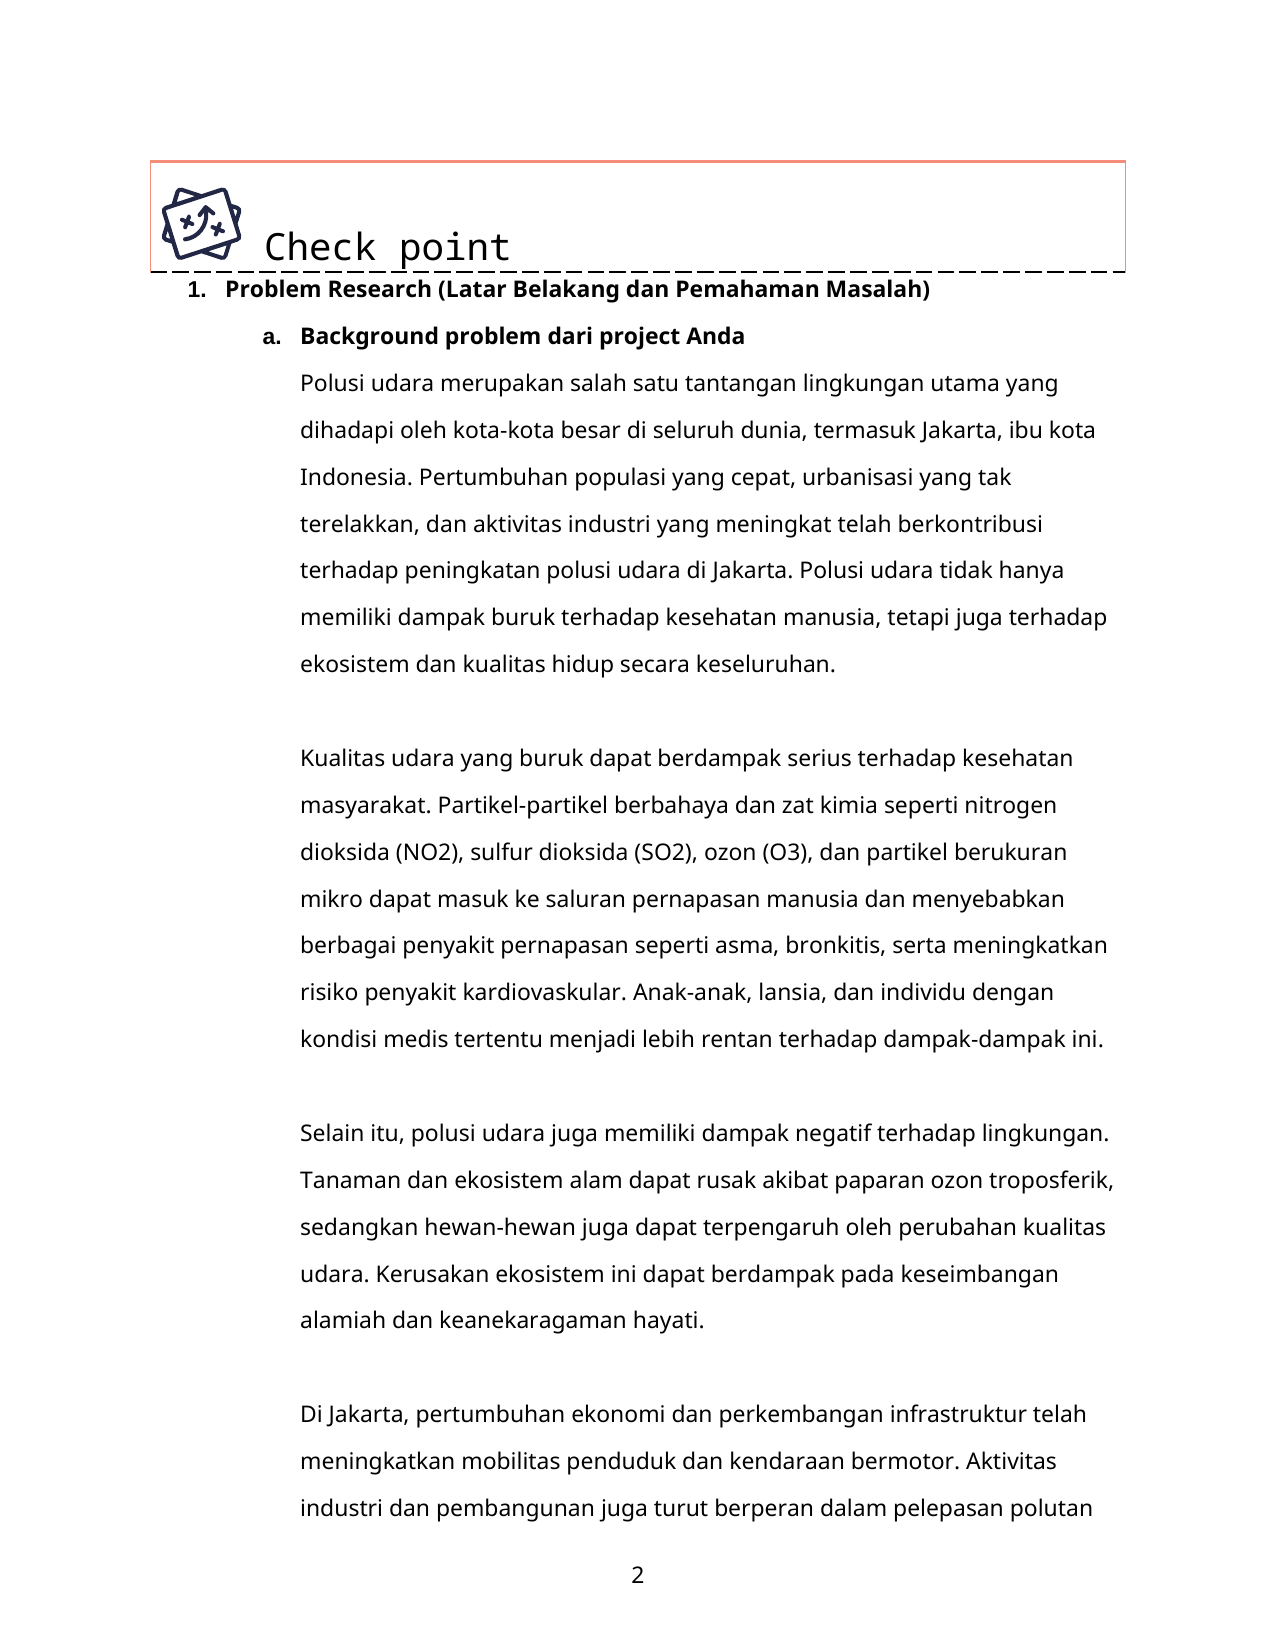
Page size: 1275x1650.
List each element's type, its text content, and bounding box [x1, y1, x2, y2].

text Selain itu, polusi udara juga memiliki dampak negatif terhadap lingkungan. Tanaman dan ekosistem alam dapat rusak akibat paparan ozon troposferik, sedangkan hewan-hewan juga dapat terpengaruh oleh perubahan kualitas udara. Kerusakan ekosistem ini dapat berdampak pada keseimbangan alamiah dan keanekaragaman hayati. [300, 1117, 1125, 1336]
list Background problem dari project Anda [262, 320, 1125, 351]
text Polusi udara merupakan salah satu tantangan lingkungan utama yang dihadapi oleh kota-kota besar di seluruh dunia, termasuk Jakarta, ibu kota Indonesia. Pertumbuhan populasi yang cepat, urbanisasi yang tak terelakkan, dan aktivitas industri yang meningkat telah berkontribusi terhadap peningkatan polusi udara di Jakarta. Polusi udara tidak hanya memiliki dampak buruk terhadap kesehatan manusia, tetapi juga terhadap ekosistem dan kualitas hidup secara keseluruhan. [300, 367, 1125, 679]
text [300, 1398, 1125, 1523]
text Kualitas udara yang buruk dapat berdampak serius terhadap kesehatan masyarakat. Partikel-partikel berbahaya dan zat kimia seperti nitrogen dioksida (NO2), sulfur dioksida (SO2), ozon (O3), dan partikel berukuran mikro dapat masuk ke saluran pernapasan manusia dan menyebabkan berbagai penyakit pernapasan seperti asma, bronkitis, serta meningkatkan risiko penyakit kardiovaskular. Anak-anak, lansia, dan individu dengan kondisi medis tertentu menjadi lebih rentan terhadap dampak-dampak ini. [300, 742, 1125, 1054]
list Problem Research (Latar Belakang dan Pemahaman Masalah) [187, 273, 1125, 304]
table_header Check point [151, 163, 1125, 271]
